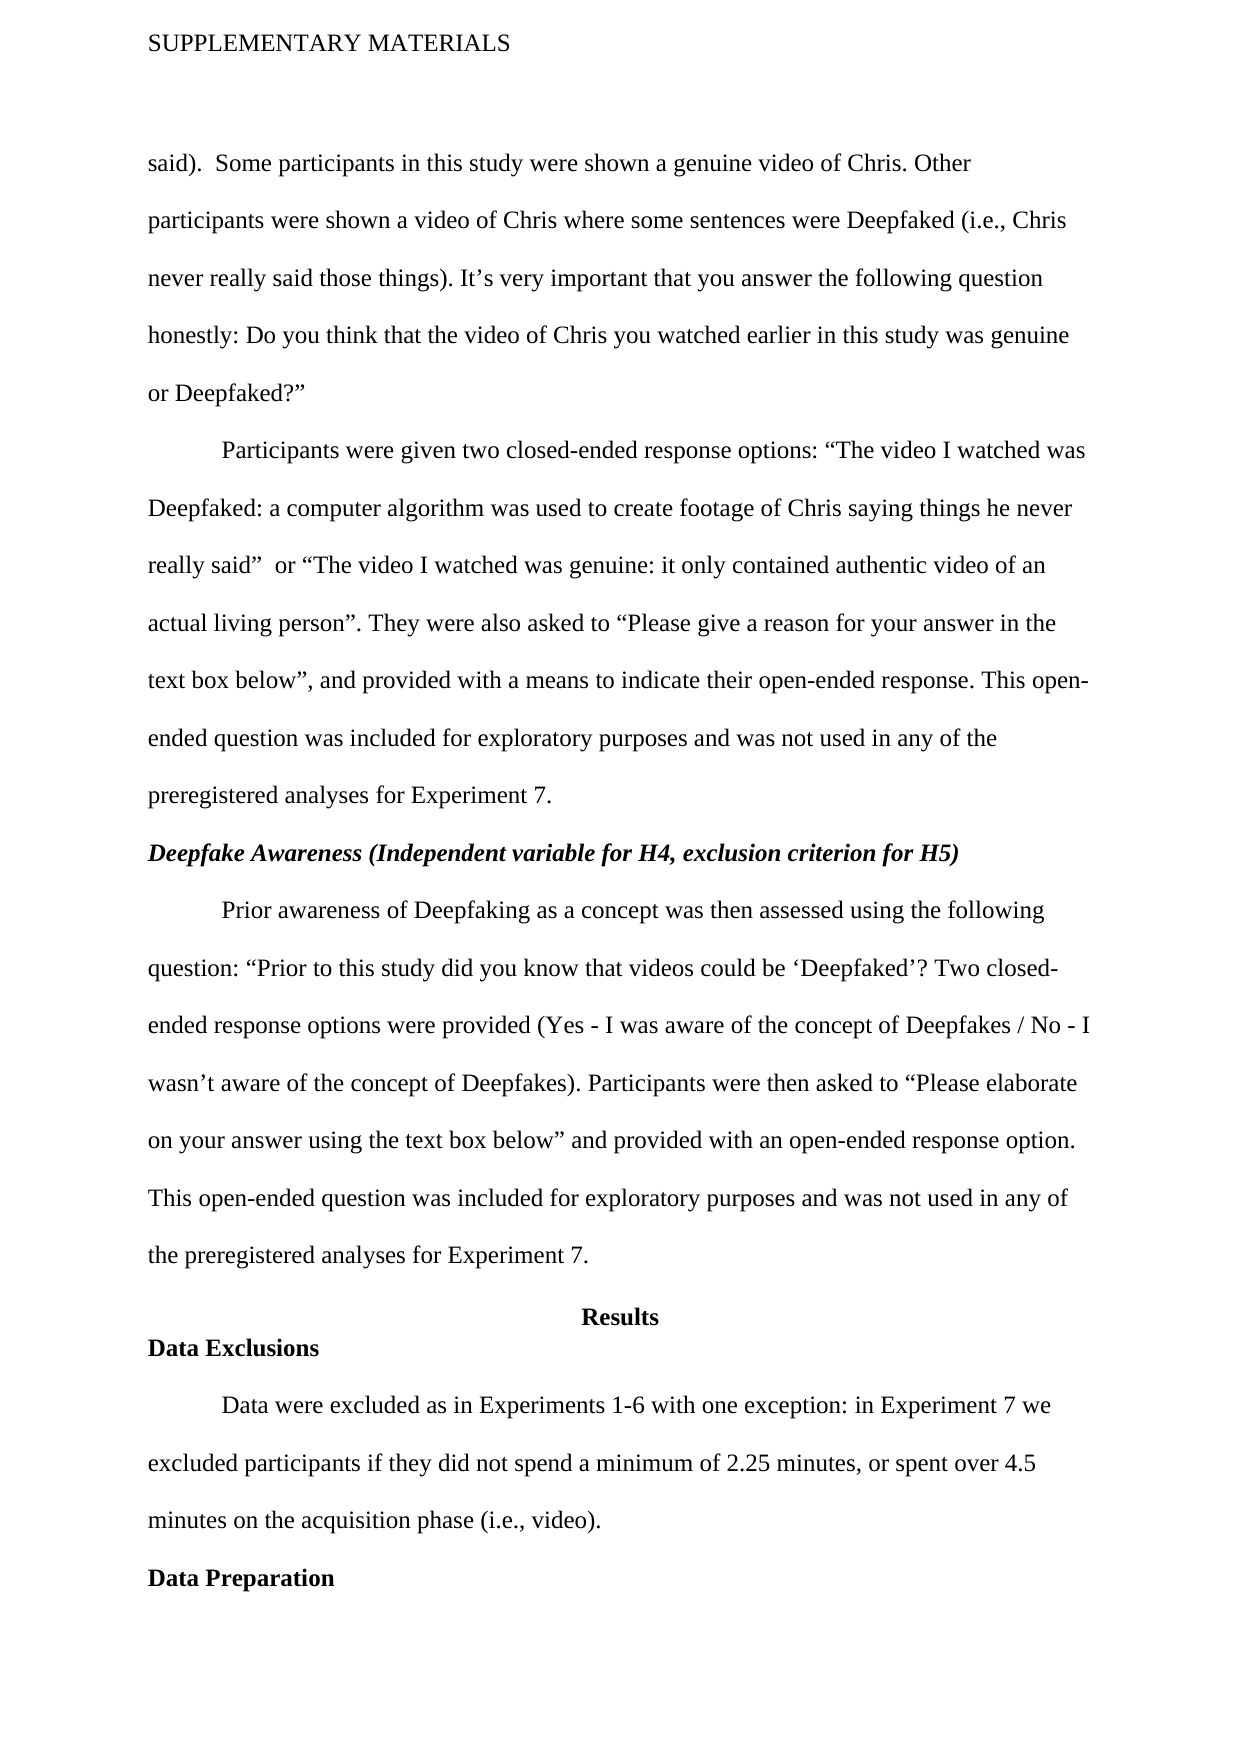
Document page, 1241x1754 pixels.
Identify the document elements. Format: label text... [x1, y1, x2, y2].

text Prior awareness of Deepfaking as a concept was then assessed using the following question: “Prior to this study did you know that videos could be ‘Deepfaked’? Two closed-ended response options were provided (Yes - I was aware of the concept of Deepfakes / No - I wasn’t aware of the concept of Deepfakes). Participants were then asked to “Please elaborate on your answer using the text box below” and provided with an open-ended response option. This open-ended question was included for exploratory purposes and was not used in any of the preregistered analyses for Experiment 7. [148, 895, 1093, 1269]
text Data were excluded as in Experiments 1-6 with one exception: in Experiment 7 we excluded participants if they did not spend a minimum of 2.25 minutes, or spent over 4.5 minutes on the acquisition phase (i.e., video). [148, 1390, 1093, 1534]
text Results [148, 1302, 1093, 1331]
text Data Preparation [148, 1563, 1093, 1592]
text Participants were given two closed-ended response options: “The video I watched was Deepfaked: a computer algorithm was used to create footage of Chris saying things he never really said” or “The video I watched was genuine: it only contained authentic video of an actual living person”. They were also asked to “Please give a reason for your answer in the text box below”, and provided with a means to indicate their open-ended response. This open-ended question was included for exploratory purposes and was not used in any of the preregistered analyses for Experiment 7. [148, 435, 1093, 809]
text Deepfake Awareness (Independent variable for H4, exclusion criterion for H5) [148, 838, 1093, 866]
text Data Exclusions [148, 1333, 1093, 1362]
